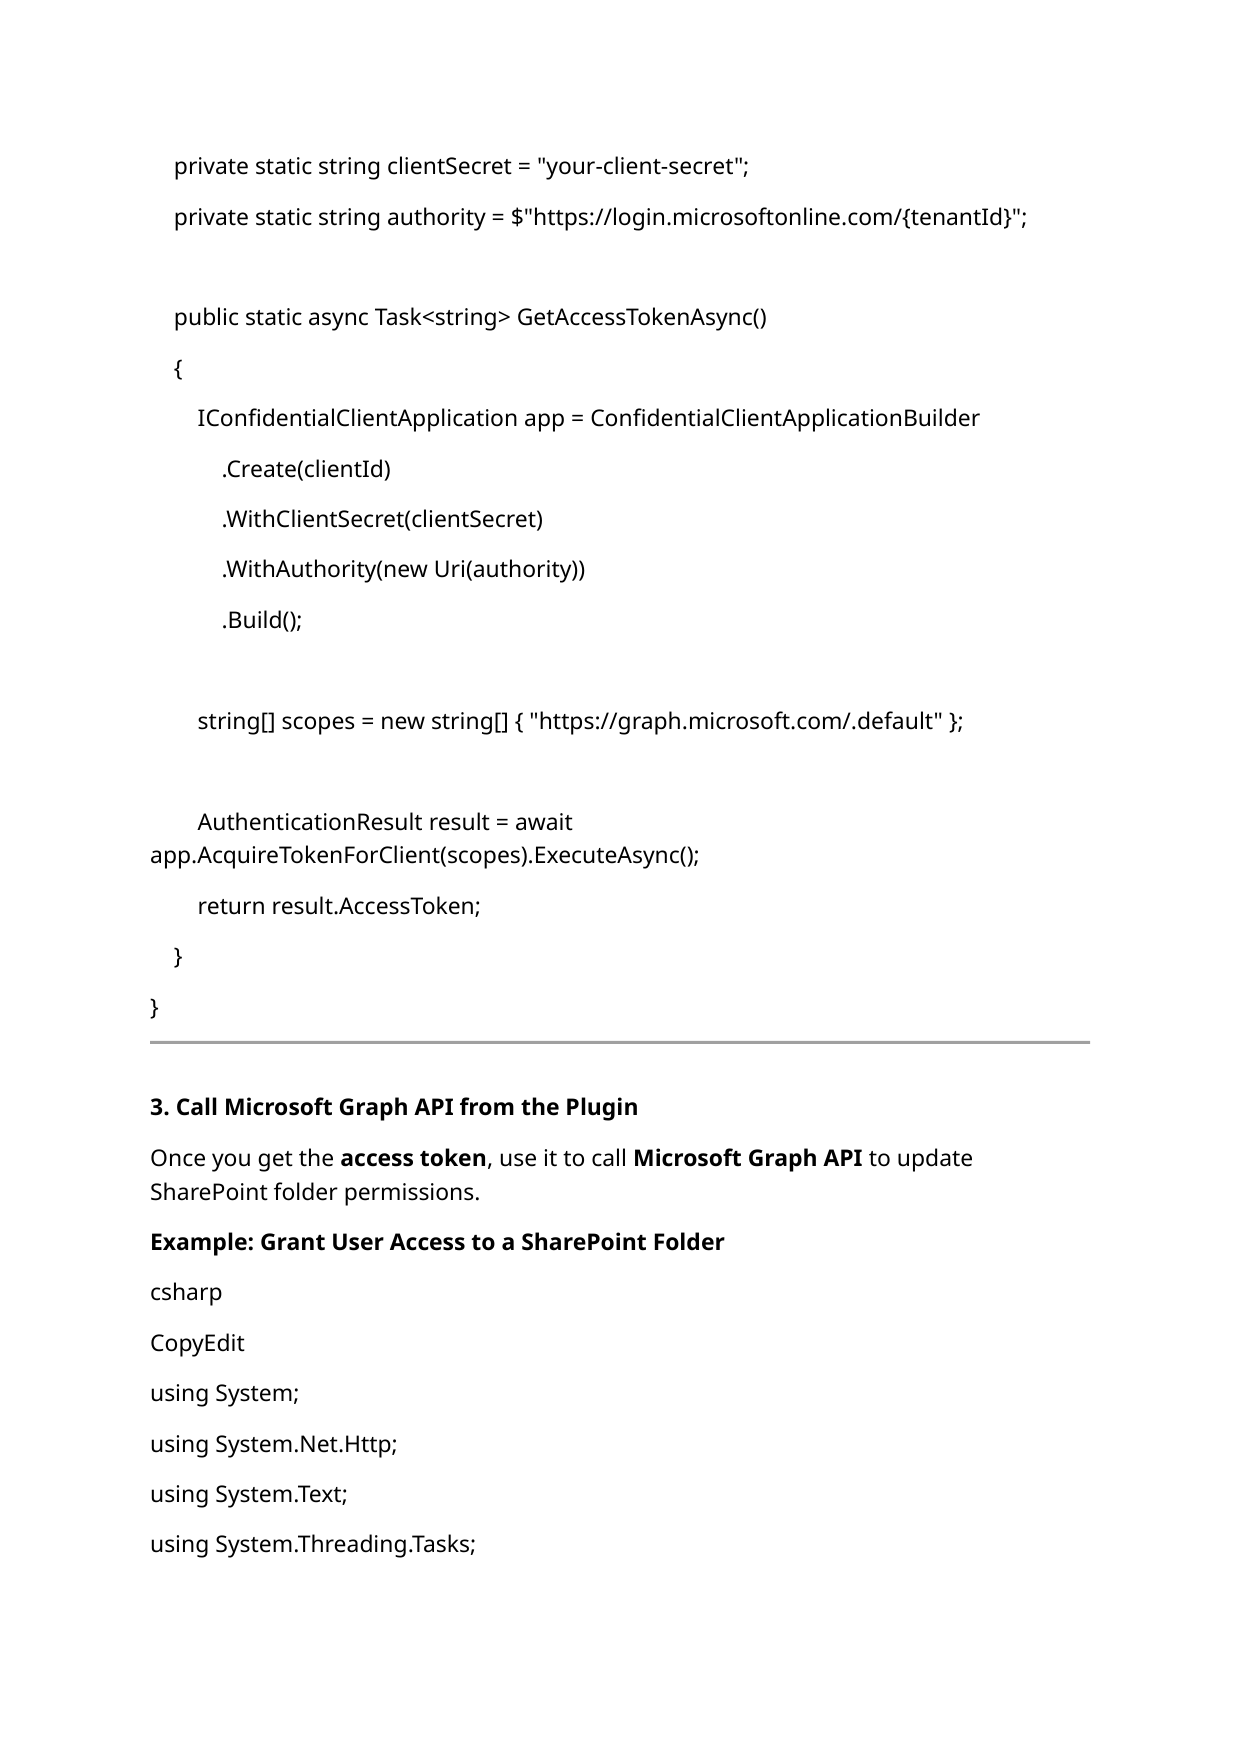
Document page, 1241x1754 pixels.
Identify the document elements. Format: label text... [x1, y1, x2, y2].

text using System.Net.Http; [150, 1427, 1090, 1459]
text private static string authority = $"https://login.microsoftonline.com/{tenantId}"; [150, 200, 1090, 232]
text return result.AccessToken; [150, 889, 1090, 921]
text IConfidentialClientApplication app = ConfidentialClientApplicationBuilder [150, 402, 1090, 433]
text { [150, 352, 1090, 383]
text string[] scopes = new string[] { "https://graph.microsoft.com/.default" }; [150, 704, 1090, 736]
text using System; [150, 1377, 1090, 1408]
text csharp [150, 1276, 1090, 1307]
text Example: Grant User Access to a SharePoint Folder [150, 1226, 1090, 1257]
text .WithAuthority(new Uri(authority)) [150, 553, 1090, 584]
text .Create(clientId) [150, 452, 1090, 484]
text using System.Threading.Tasks; [150, 1528, 1090, 1559]
text private static string clientSecret = "your-client-secret"; [150, 150, 1090, 181]
text public static async Task<string> GetAccessTokenAsync() [150, 301, 1090, 332]
text .Build(); [150, 604, 1090, 635]
text using System.Text; [150, 1478, 1090, 1509]
text CopyEdit [150, 1327, 1090, 1358]
text } [150, 990, 1090, 1022]
text } [150, 940, 1090, 971]
text .WithClientSecret(clientSecret) [150, 503, 1090, 534]
text AuthenticationResult result = await app.AcquireTokenForClient(scopes).ExecuteAsync(); [150, 805, 1090, 870]
text 3. Call Microsoft Graph API from the Plugin [150, 1091, 1090, 1122]
text Once you get the access token, use it to call Microsoft Graph API to update SharePoint folder permissions. [150, 1142, 1090, 1207]
